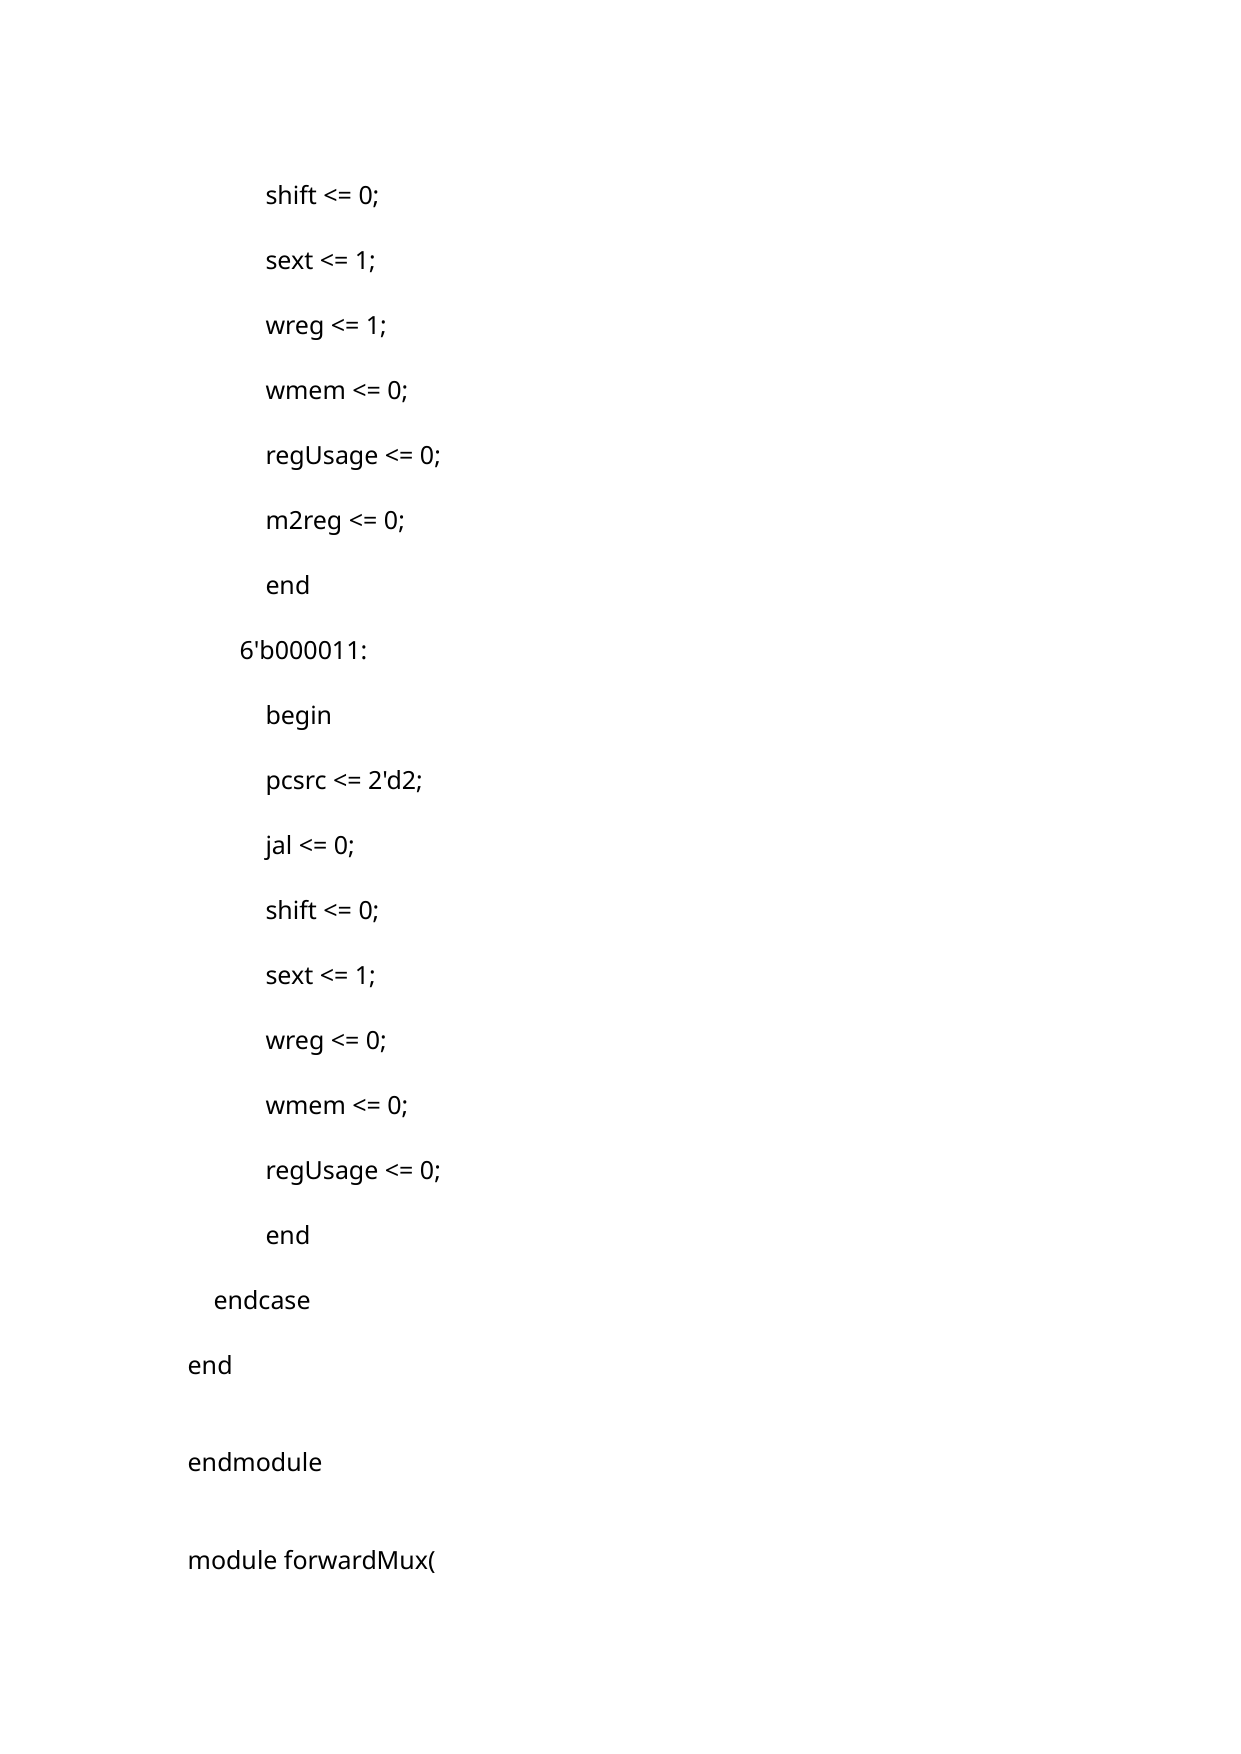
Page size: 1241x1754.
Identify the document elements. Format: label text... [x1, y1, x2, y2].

text sext <= 1; [187, 942, 1053, 1007]
text regUsage <= 0; [187, 422, 1053, 487]
text end [187, 1332, 1053, 1397]
text endmodule [187, 1429, 1053, 1494]
text regUsage <= 0; [187, 1137, 1053, 1202]
text end [187, 1202, 1053, 1267]
text pcsrc <= 2'd2; [187, 747, 1053, 812]
text wreg <= 0; [187, 1007, 1053, 1072]
text end [187, 552, 1053, 617]
text module forwardMux( [187, 1527, 1053, 1592]
text jal <= 0; [187, 812, 1053, 877]
text shift <= 0; [187, 877, 1053, 942]
text wmem <= 0; [187, 1072, 1053, 1137]
text wmem <= 0; [187, 357, 1053, 422]
text begin [187, 682, 1053, 747]
text sext <= 1; [187, 227, 1053, 292]
text endcase [187, 1267, 1053, 1332]
text wreg <= 1; [187, 292, 1053, 357]
text 6'b000011: [187, 617, 1053, 682]
text m2reg <= 0; [187, 487, 1053, 552]
text shift <= 0; [187, 162, 1053, 227]
